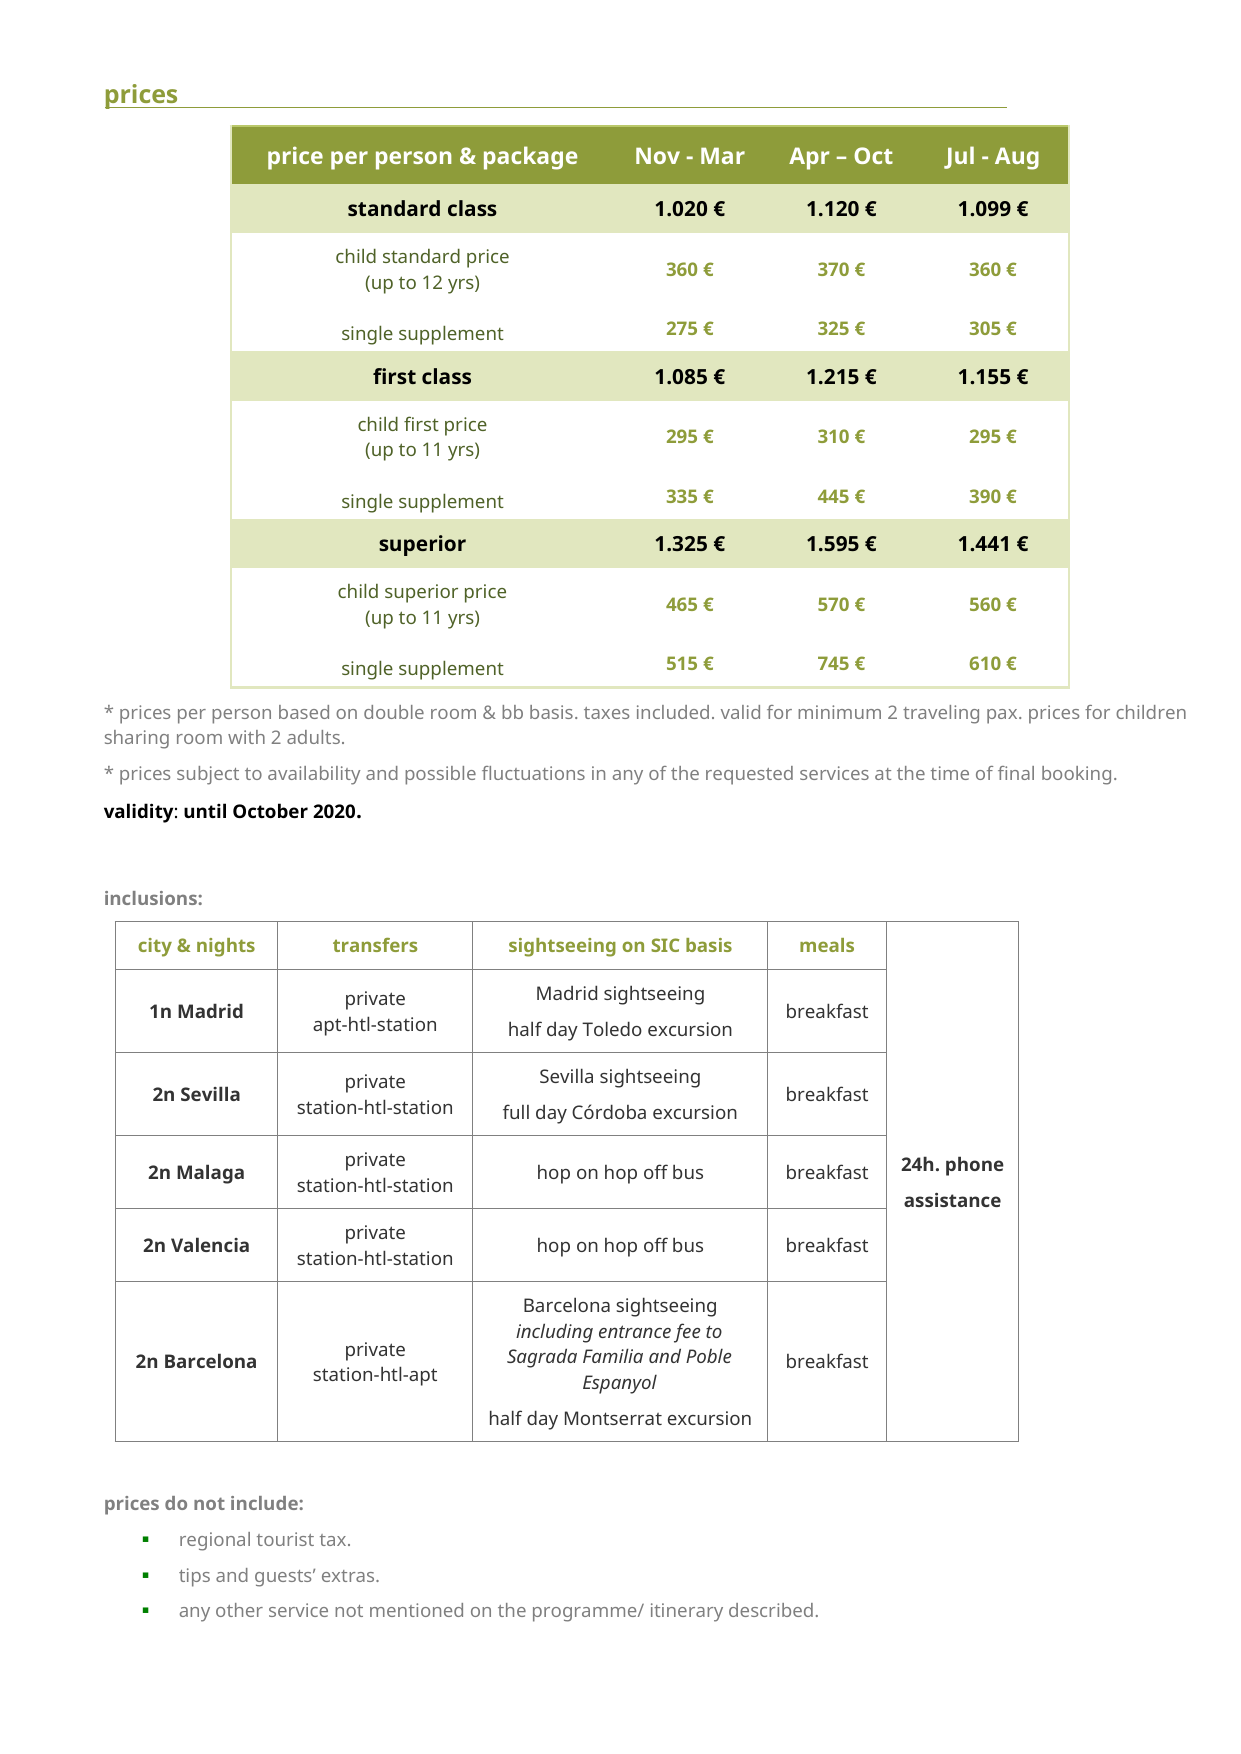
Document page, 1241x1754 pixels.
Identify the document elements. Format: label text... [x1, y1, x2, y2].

table_cell standard class [232, 184, 614, 233]
list any other service not mentioned on the programme/ itinerary described. [141, 1598, 1196, 1623]
table_header Apr – Oct [765, 127, 917, 184]
table_cell hop on hop off bus [473, 1136, 767, 1208]
table_cell 570 € [765, 568, 917, 640]
text * prices per person based on double room & bb basis. taxes included. valid for minimum 2 traveling pax. prices for children sharing room with 2 adults. [103, 699, 1196, 750]
table_cell 275 € [614, 305, 765, 351]
table_cell private apt-htl-station [278, 970, 472, 1052]
table_cell 745 € [765, 640, 917, 686]
table_header transfers [278, 922, 472, 969]
table_header meals [768, 922, 886, 969]
table_header price per person & package [232, 127, 614, 184]
table_header city & nights [116, 922, 277, 969]
table_cell 2n Barcelona [116, 1282, 277, 1441]
table_header Nov - Mar [614, 127, 765, 184]
table_cell 515 € [614, 640, 765, 686]
table_cell 335 € [614, 473, 765, 519]
table_cell 1.099 € [917, 184, 1068, 233]
table_cell 390 € [917, 473, 1068, 519]
table_cell single supplement [232, 640, 614, 686]
list tips and guests’ extras. [141, 1562, 1196, 1587]
table_cell 325 € [765, 305, 917, 351]
table_cell 2n Malaga [116, 1136, 277, 1208]
table_cell 1.441 € [917, 519, 1068, 568]
table_cell child superior price (up to 11 yrs) [232, 568, 614, 640]
table_cell private station-htl-station [278, 1053, 472, 1135]
table_cell 305 € [917, 305, 1068, 351]
text * prices subject to availability and possible fluctuations in any of the requested services at the time of final booking. [103, 760, 1196, 786]
table_cell 445 € [765, 473, 917, 519]
table_cell breakfast [768, 970, 886, 1052]
table_cell Sevilla sightseeing full day Córdoba excursion [473, 1053, 767, 1135]
table_cell hop on hop off bus [473, 1209, 767, 1281]
table_cell private station-htl-station [278, 1136, 472, 1208]
table_cell 1.120 € [765, 184, 917, 233]
table_cell 370 € [765, 233, 917, 305]
table_cell 1.325 € [614, 519, 765, 568]
text inclusions: [103, 860, 1196, 911]
table_header sightseeing on SIC basis [473, 922, 767, 969]
table_cell 560 € [917, 568, 1068, 640]
table_header 24h. phone assistance [887, 922, 1018, 1441]
table_cell 610 € [917, 640, 1068, 686]
table_cell 1.215 € [765, 351, 917, 401]
table_cell breakfast [768, 1209, 886, 1281]
table_cell breakfast [768, 1136, 886, 1208]
table_cell 1.155 € [917, 351, 1068, 401]
table_cell child first price (up to 11 yrs) [232, 401, 614, 473]
table_cell 310 € [765, 401, 917, 473]
table_cell 2n Sevilla [116, 1053, 277, 1135]
table_cell 1.020 € [614, 184, 765, 233]
table_cell single supplement [232, 473, 614, 519]
table_cell child standard price (up to 12 yrs) [232, 233, 614, 305]
table_cell private station-htl-apt [278, 1282, 472, 1441]
table_cell Barcelona sightseeing including entrance fee to Sagrada Familia and Poble Espanyol half day Montserrat excursion [473, 1282, 767, 1441]
table_cell breakfast [768, 1053, 886, 1135]
table_cell 465 € [614, 568, 765, 640]
table_cell 2n Valencia [116, 1209, 277, 1281]
table_cell breakfast [768, 1282, 886, 1441]
text validity: until October 2020. [103, 796, 1196, 825]
table_cell 1.595 € [765, 519, 917, 568]
table_cell 295 € [917, 401, 1068, 473]
table_cell 295 € [614, 401, 765, 473]
table_cell 360 € [614, 233, 765, 305]
table_header Jul - Aug [917, 127, 1068, 184]
table_cell first class [232, 351, 614, 401]
list regional tourist tax. [141, 1526, 1196, 1551]
table_cell 360 € [917, 233, 1068, 305]
table_cell Madrid sightseeing half day Toledo excursion [473, 970, 767, 1052]
table_cell 1n Madrid [116, 970, 277, 1052]
table_cell 1.085 € [614, 351, 765, 401]
text prices do not include: [103, 1464, 1196, 1516]
table_cell superior [232, 519, 614, 568]
table_cell private station-htl-station [278, 1209, 472, 1281]
table_cell single supplement [232, 305, 614, 351]
